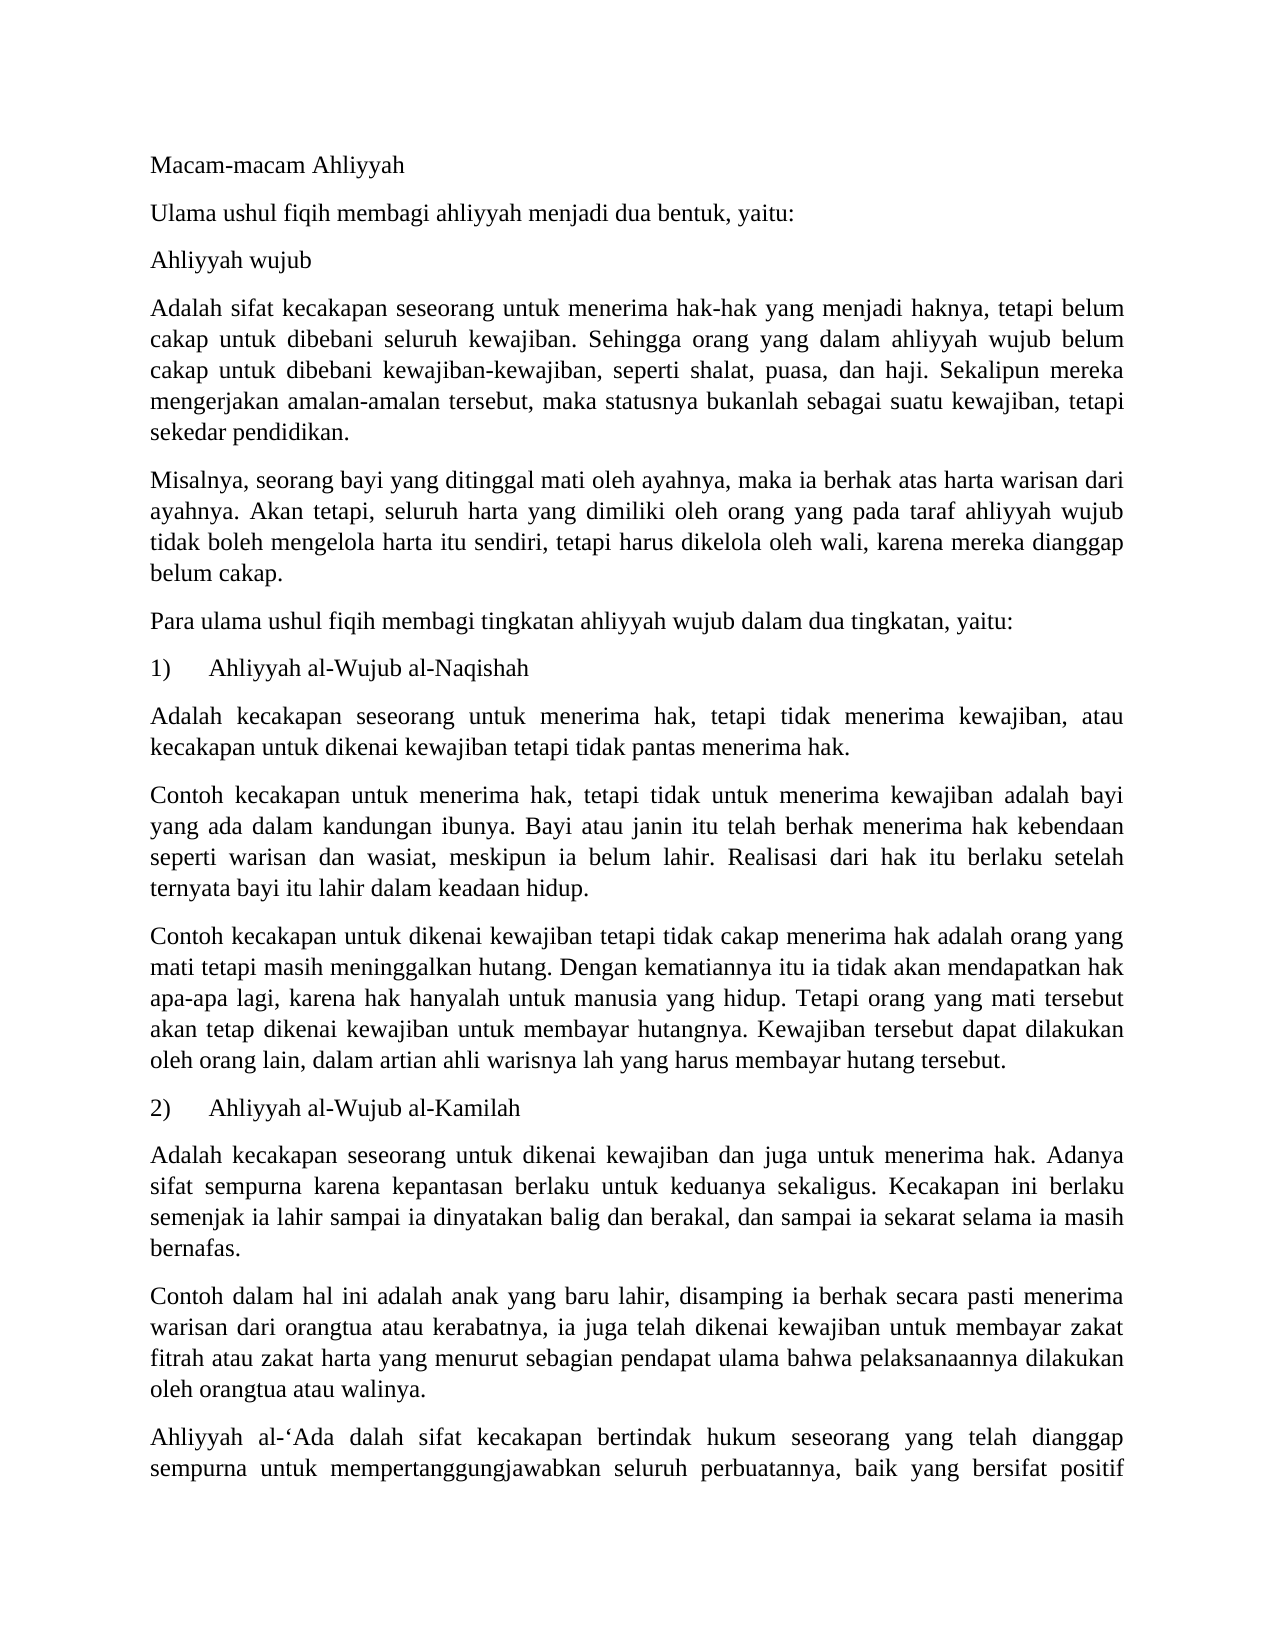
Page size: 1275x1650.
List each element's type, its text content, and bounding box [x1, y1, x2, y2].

text Macam-macam Ahliyyah [150, 150, 1125, 179]
text Contoh kecakapan untuk menerima hak, tetapi tidak untuk menerima kewajiban adalah bayi yang ada dalam kandungan ibunya. Bayi atau janin itu telah berhak menerima hak kebendaan seperti warisan dan wasiat, meskipun ia belum lahir. Realisasi dari hak itu berlaku setelah ternyata bayi itu lahir dalam keadaan hidup. [150, 780, 1125, 902]
text Ulama ushul fiqih membagi ahliyyah menjadi dua bentuk, yaitu: [150, 198, 1125, 226]
text Ahliyyah wujub [150, 245, 1125, 274]
text Para ulama ushul fiqih membagi tingkatan ahliyyah wujub dalam dua tingkatan, yaitu: [150, 606, 1125, 634]
text Adalah sifat kecakapan seseorang untuk menerima hak-hak yang menjadi haknya, tetapi belum cakap untuk dibebani seluruh kewajiban. Sehingga orang yang dalam ahliyyah wujub belum cakap untuk dibebani kewajiban-kewajiban, seperti shalat, puasa, dan haji. Sekalipun mereka mengerjakan amalan-amalan tersebut, maka statusnya bukanlah sebagai suatu kewajiban, tetapi sekedar pendidikan. [150, 293, 1125, 446]
text Adalah kecakapan seseorang untuk menerima hak, tetapi tidak menerima kewajiban, atau kecakapan untuk dikenai kewajiban tetapi tidak pantas menerima hak. [150, 701, 1125, 761]
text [150, 1422, 1125, 1482]
text 2) Ahliyyah al-Wujub al-Kamilah [150, 1093, 1125, 1121]
text Contoh kecakapan untuk dikenai kewajiban tetapi tidak cakap menerima hak adalah orang yang mati tetapi masih meninggalkan hutang. Dengan kematiannya itu ia tidak akan mendapatkan hak apa-apa lagi, karena hak hanyalah untuk manusia yang hidup. Tetapi orang yang mati tersebut akan tetap dikenai kewajiban untuk membayar hutangnya. Kewajiban tersebut dapat dilakukan oleh orang lain, dalam artian ahli warisnya lah yang harus membayar hutang tersebut. [150, 921, 1125, 1074]
text Misalnya, seorang bayi yang ditinggal mati oleh ayahnya, maka ia berhak atas harta warisan dari ayahnya. Akan tetapi, seluruh harta yang dimiliki oleh orang yang pada taraf ahliyyah wujub tidak boleh mengelola harta itu sendiri, tetapi harus dikelola oleh wali, karena mereka dianggap belum cakap. [150, 465, 1125, 587]
text 1) Ahliyyah al-Wujub al-Naqishah [150, 653, 1125, 682]
text Contoh dalam hal ini adalah anak yang baru lahir, disamping ia berhak secara pasti menerima warisan dari orangtua atau kerabatnya, ia juga telah dikenai kewajiban untuk membayar zakat fitrah atau zakat harta yang menurut sebagian pendapat ulama bahwa pelaksanaannya dilakukan oleh orangtua atau walinya. [150, 1281, 1125, 1403]
text Adalah kecakapan seseorang untuk dikenai kewajiban dan juga untuk menerima hak. Adanya sifat sempurna karena kepantasan berlaku untuk keduanya sekaligus. Kecakapan ini berlaku semenjak ia lahir sampai ia dinyatakan balig dan berakal, dan sampai ia sekarat selama ia masih bernafas. [150, 1140, 1125, 1262]
